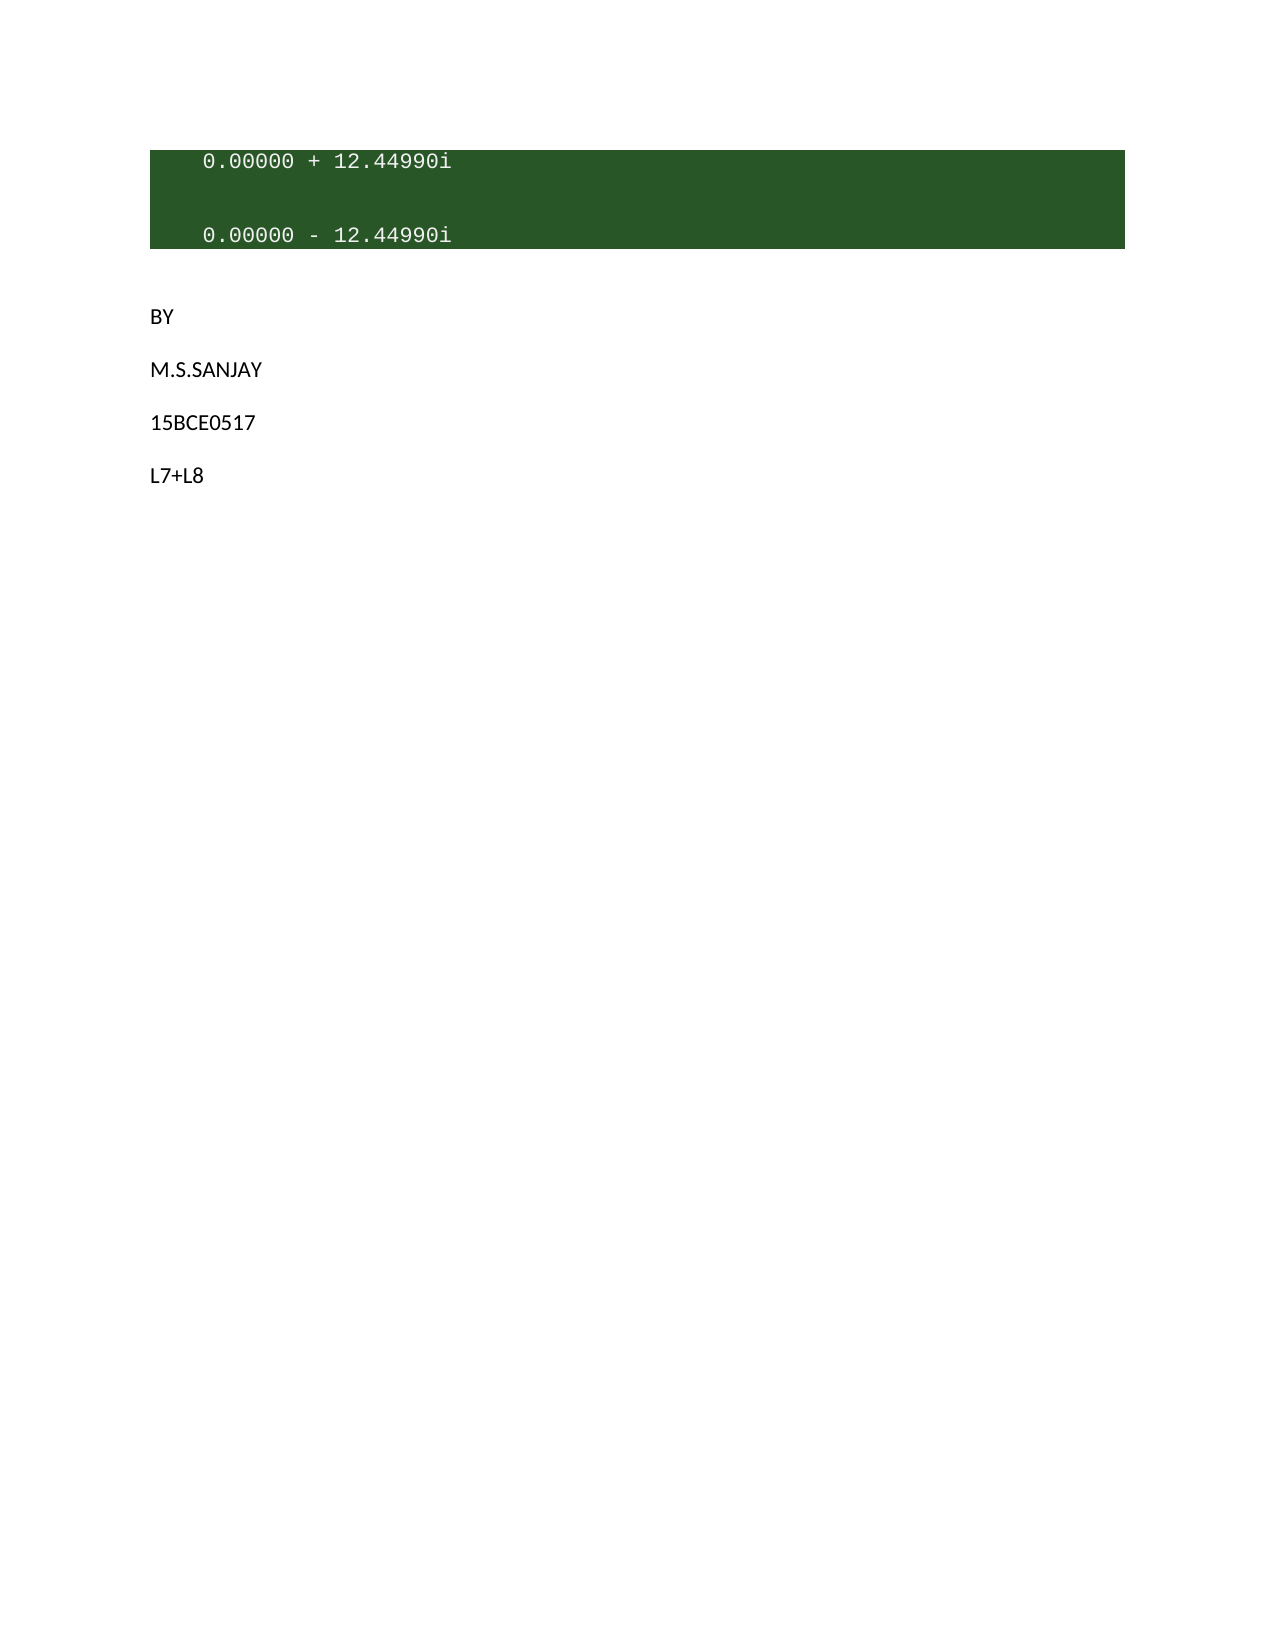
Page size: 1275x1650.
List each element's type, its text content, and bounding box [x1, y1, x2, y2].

text 0.00000 + 12.44990i [150, 150, 1125, 224]
text 0.00000 - 12.44990i [150, 224, 1125, 249]
text BY [150, 302, 1125, 330]
text L7+L8 [150, 461, 1125, 489]
text M.S.SANJAY [150, 355, 1125, 383]
text 15BCE0517 [150, 408, 1125, 436]
